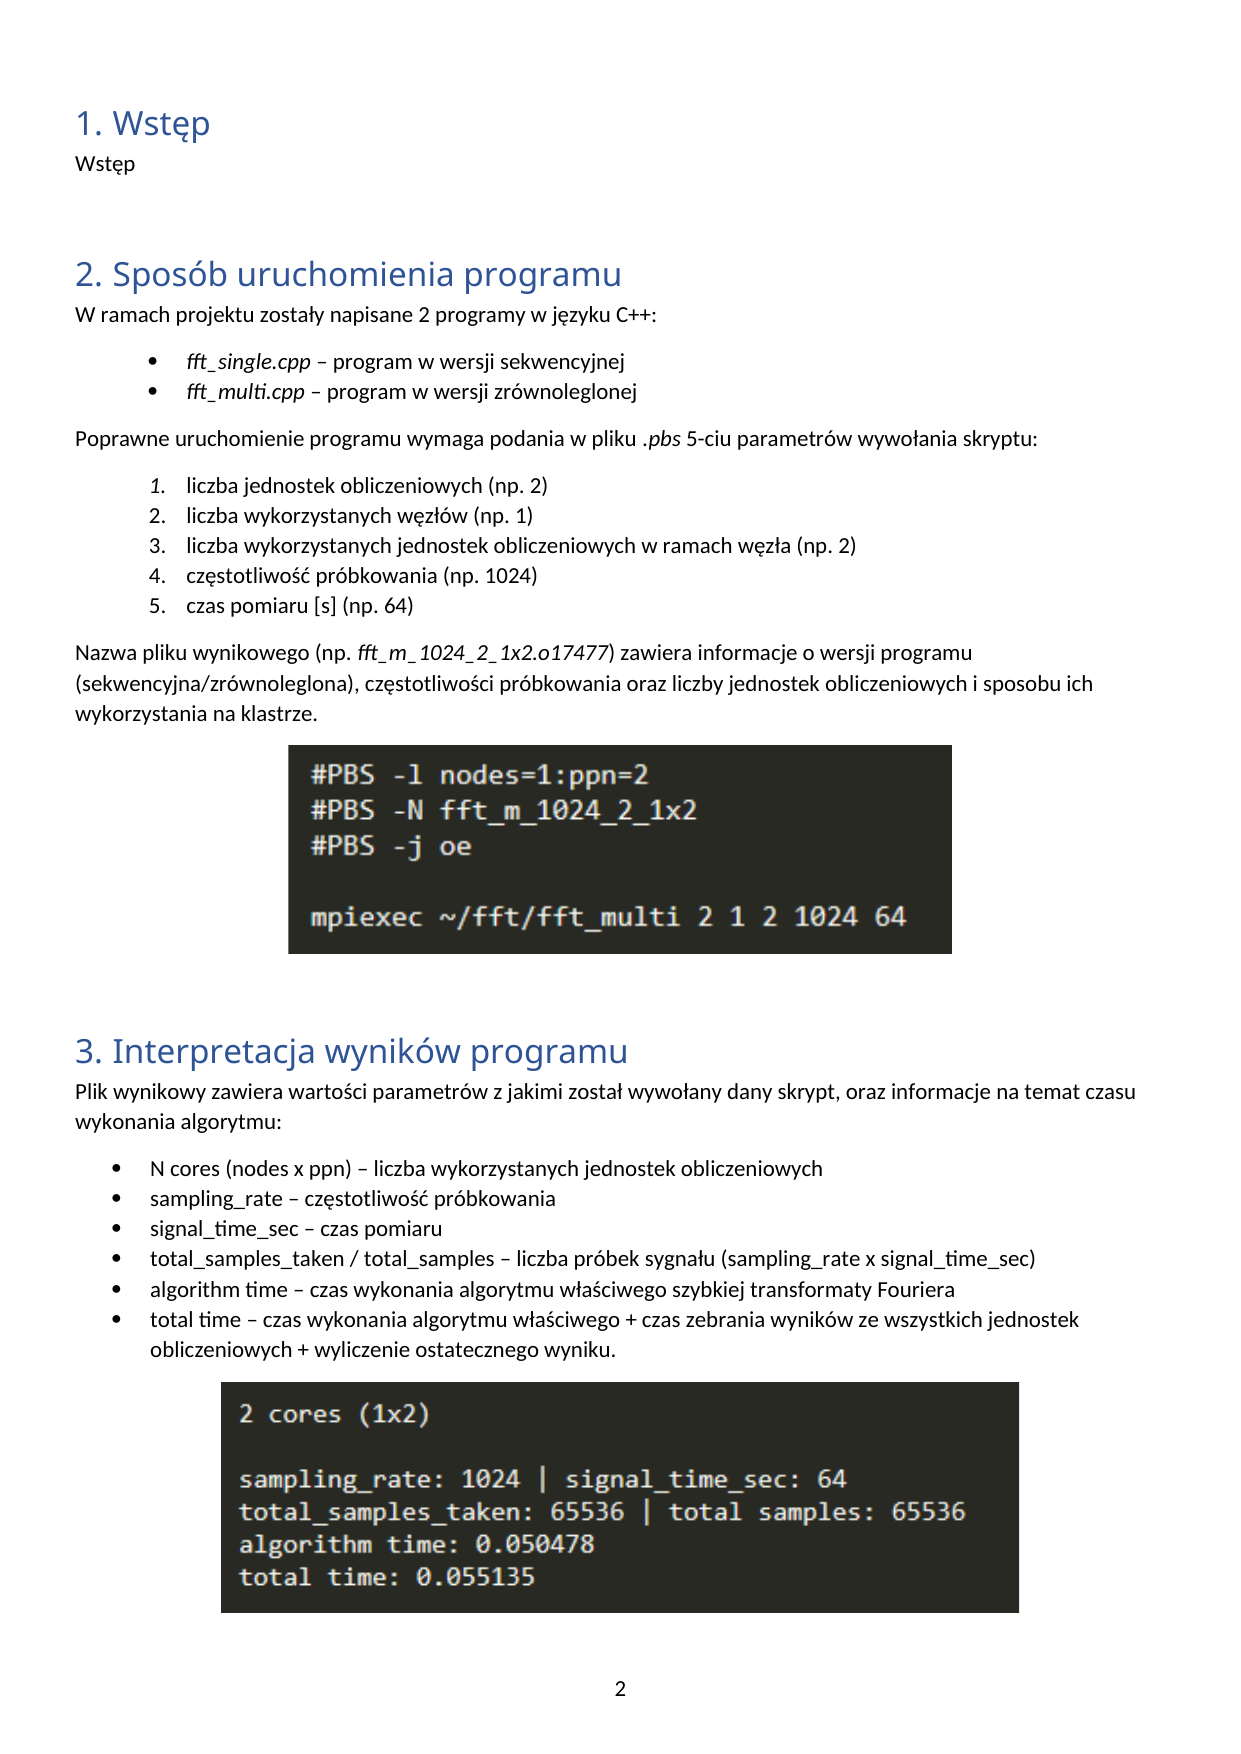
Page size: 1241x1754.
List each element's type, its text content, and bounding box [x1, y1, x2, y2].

text Plik wynikowy zawiera wartości parametrów z jakimi został wywołany dany skrypt, oraz informacje na temat czasu wykonania algorytmu: [75, 1077, 1165, 1135]
picture [221, 1382, 1020, 1613]
list sampling_rate – częstotliwość próbkowania [112, 1184, 1165, 1212]
text Poprawne uruchomienie programu wymaga podania w pliku .pbs 5-ciu parametrów wywołania skryptu: [75, 424, 1165, 452]
picture [288, 745, 952, 954]
list częstotliwość próbkowania (np. 1024) [149, 561, 1165, 589]
text Nazwa pliku wynikowego (np. fft_m_1024_2_1x2.o17477) zawiera informacje o wersji programu (sekwencyjna/zrównoleglona), częstotliwości próbkowania oraz liczby jednostek obliczeniowych i sposobu ich wykorzystania na klastrze. [75, 638, 1165, 727]
list liczba wykorzystanych węzłów (np. 1) [149, 501, 1165, 529]
subtitle Interpretacja wyników programu [75, 1028, 1165, 1073]
list czas pomiaru [s] (np. 64) [149, 592, 1165, 620]
list algorithm time – czas wykonania algorytmu właściwego szybkiej transformaty Fouriera [112, 1275, 1165, 1303]
list liczba wykorzystanych jednostek obliczeniowych w ramach węzła (np. 2) [149, 531, 1165, 559]
list signal_time_sec – czas pomiaru [112, 1214, 1165, 1242]
subtitle Wstęp [75, 100, 1165, 145]
list liczba jednostek obliczeniowych (np. 2) [149, 471, 1165, 499]
text Wstęp [75, 149, 1165, 177]
text W ramach projektu zostały napisane 2 programy w języku C++: [75, 300, 1165, 328]
list fft_single.cpp – program w wersji sekwencyjnej [149, 347, 1165, 375]
list total_samples_taken / total_samples – liczba próbek sygnału (sampling_rate x signal_time_sec) [112, 1244, 1165, 1273]
list total time – czas wykonania algorytmu właściwego + czas zebrania wyników ze wszystkich jednostek obliczeniowych + wyliczenie ostatecznego wyniku. [112, 1305, 1165, 1363]
list N cores (nodes x ppn) – liczba wykorzystanych jednostek obliczeniowych [112, 1154, 1165, 1182]
list fft_multi.cpp – program w wersji zrównoleglonej [149, 377, 1165, 405]
subtitle Sposób uruchomienia programu [75, 251, 1165, 296]
